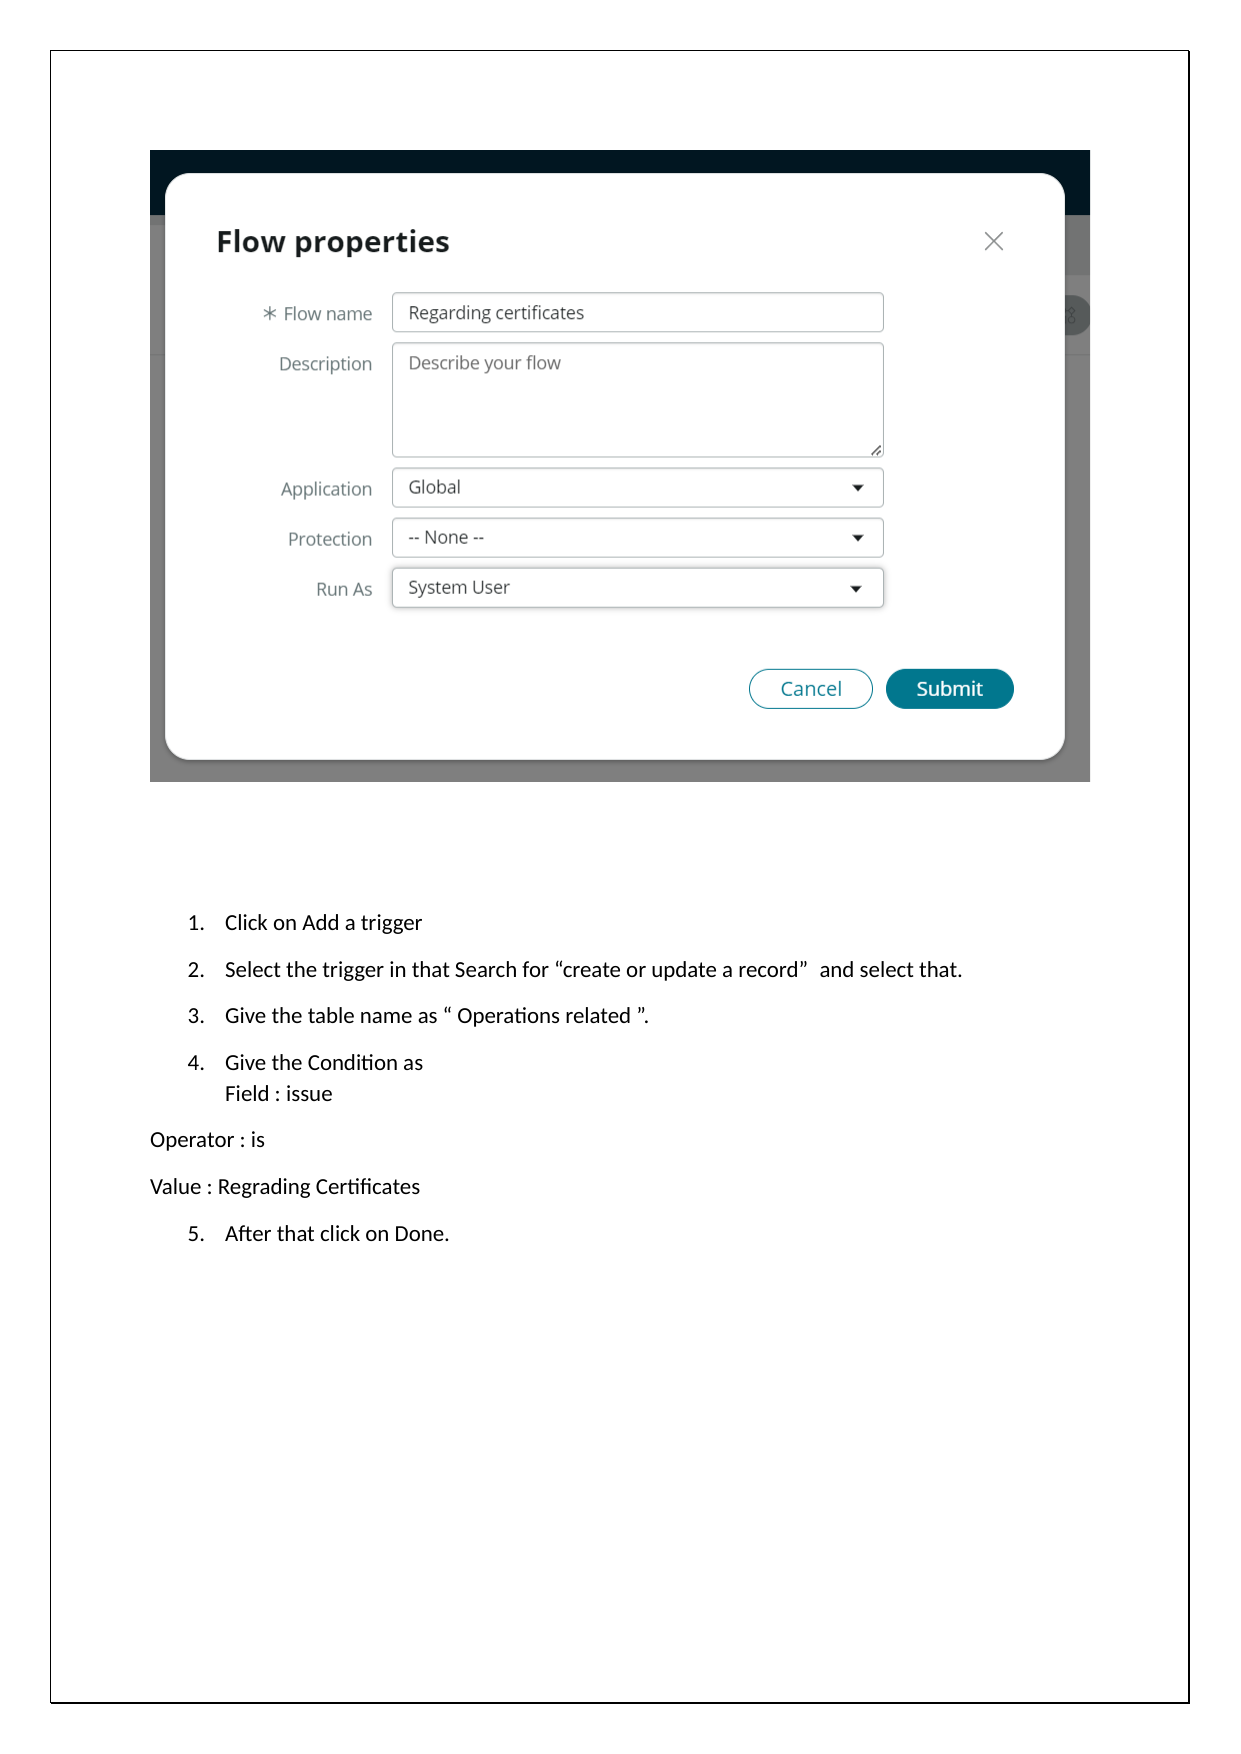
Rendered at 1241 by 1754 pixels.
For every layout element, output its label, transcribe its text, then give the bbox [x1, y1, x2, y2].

list Select the trigger in that Search for “create or update a record” and select that. [187, 955, 1089, 983]
picture [150, 150, 1091, 782]
list Click on Add a trigger [187, 908, 1089, 936]
list After that click on Done. [187, 1219, 1089, 1247]
text Value : Regrading Certificates [150, 1172, 1089, 1200]
list Give the table name as “ Operations related ”. [187, 1002, 1089, 1029]
text Operator : is [150, 1126, 1089, 1153]
list Give the Condition as Field : issue [187, 1048, 1089, 1107]
